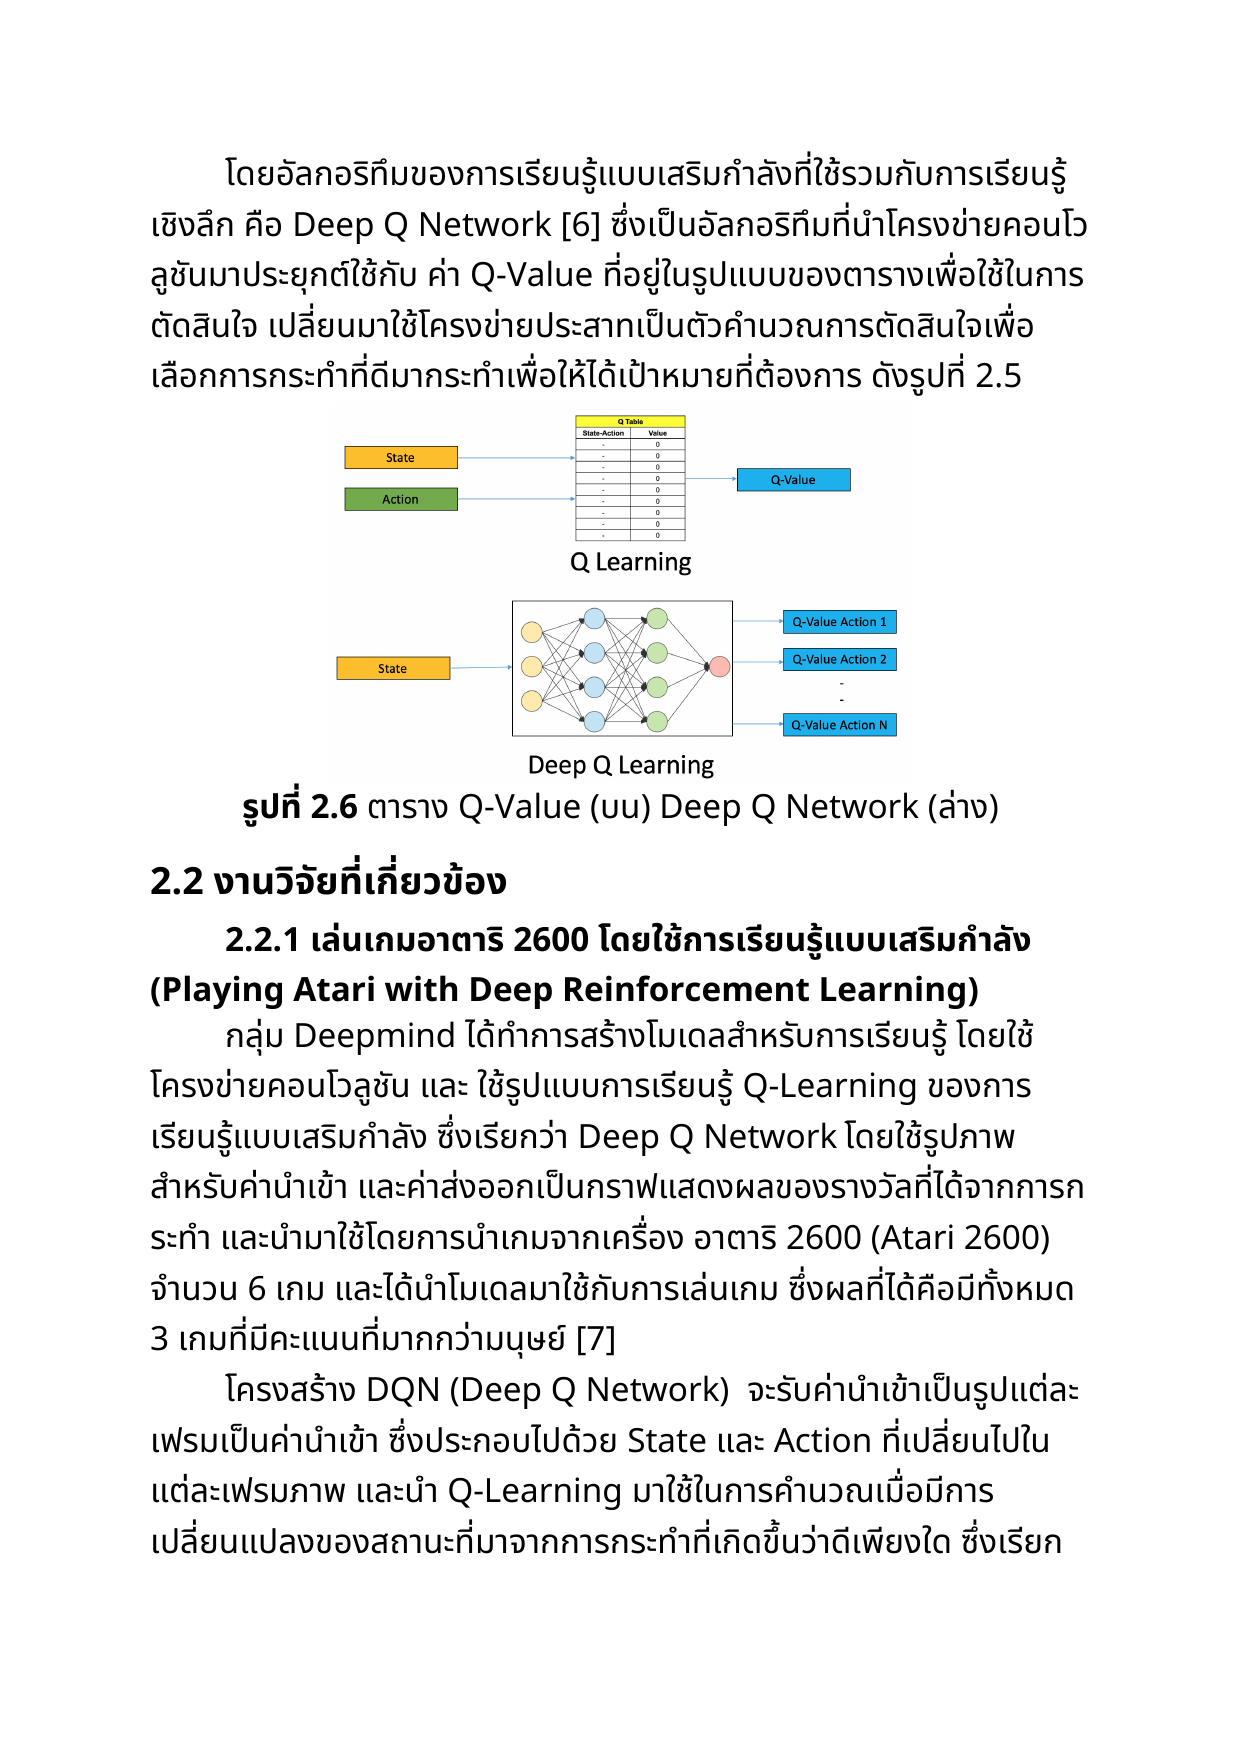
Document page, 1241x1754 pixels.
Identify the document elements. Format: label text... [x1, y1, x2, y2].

picture [330, 402, 910, 783]
text โดยอัลกอริทึมของการเรียนรู้แบบเสริมกำลังที่ใช้รวมกับการเรียนรู้เชิงลึก คือ Deep Q Network [6] ซึ่งเป็นอัลกอริทึมที่นำโครงข่ายคอนโวลูชันมาประยุกต์ใช้กับ ค่า Q-Value ที่อยู่ในรูปแบบของตารางเพื่อใช้ในการตัดสินใจ เปลี่ยนมาใช้โครงข่ายประสาทเป็นตัวคำนวณการตัดสินใจเพื่อเลือกการกระทำที่ดีมากระทำเพื่อให้ได้เป้าหมายที่ต้องการ ดังรูปที่ 2.5 [150, 150, 1090, 403]
subtitle 2.2 งานวิจัยที่เกี่ยวข้อง [150, 854, 1090, 911]
text รูปที่ 2.6 ตาราง Q-Value (บน) Deep Q Network (ล่าง) [150, 783, 1090, 833]
subtitle 2.2.1 เล่นเกมอาตาริ 2600 โดยใช้การเรียนรู้แบบเสริมกำลัง (Playing Atari with Deep Reinforcement Learning) [150, 916, 1090, 1012]
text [150, 1366, 1090, 1568]
text กลุ่ม Deepmind ได้ทำการสร้างโมเดลสำหรับการเรียนรู้ โดยใช้โครงข่ายคอนโวลูชัน และ ใช้รูปแบบการเรียนรู้ Q-Learning ของการเรียนรู้แบบเสริมกำลัง ซึ่งเรียกว่า Deep Q Networkโดยใช้รูปภาพสำหรับค่านำเข้า และค่าส่งออกเป็นกราฟแสดงผลของรางวัลที่ได้จากการกระทำ และนำมาใช้โดยการนำเกมจากเครื่อง อาตาริ 2600 (Atari 2600) จำนวน 6 เกม และได้นำโมเดลมาใช้กับการเล่นเกม ซึ่งผลที่ได้คือมีทั้งหมด 3 เกมที่มีคะแนนที่มากกว่ามนุษย์ [7] [150, 1012, 1090, 1366]
